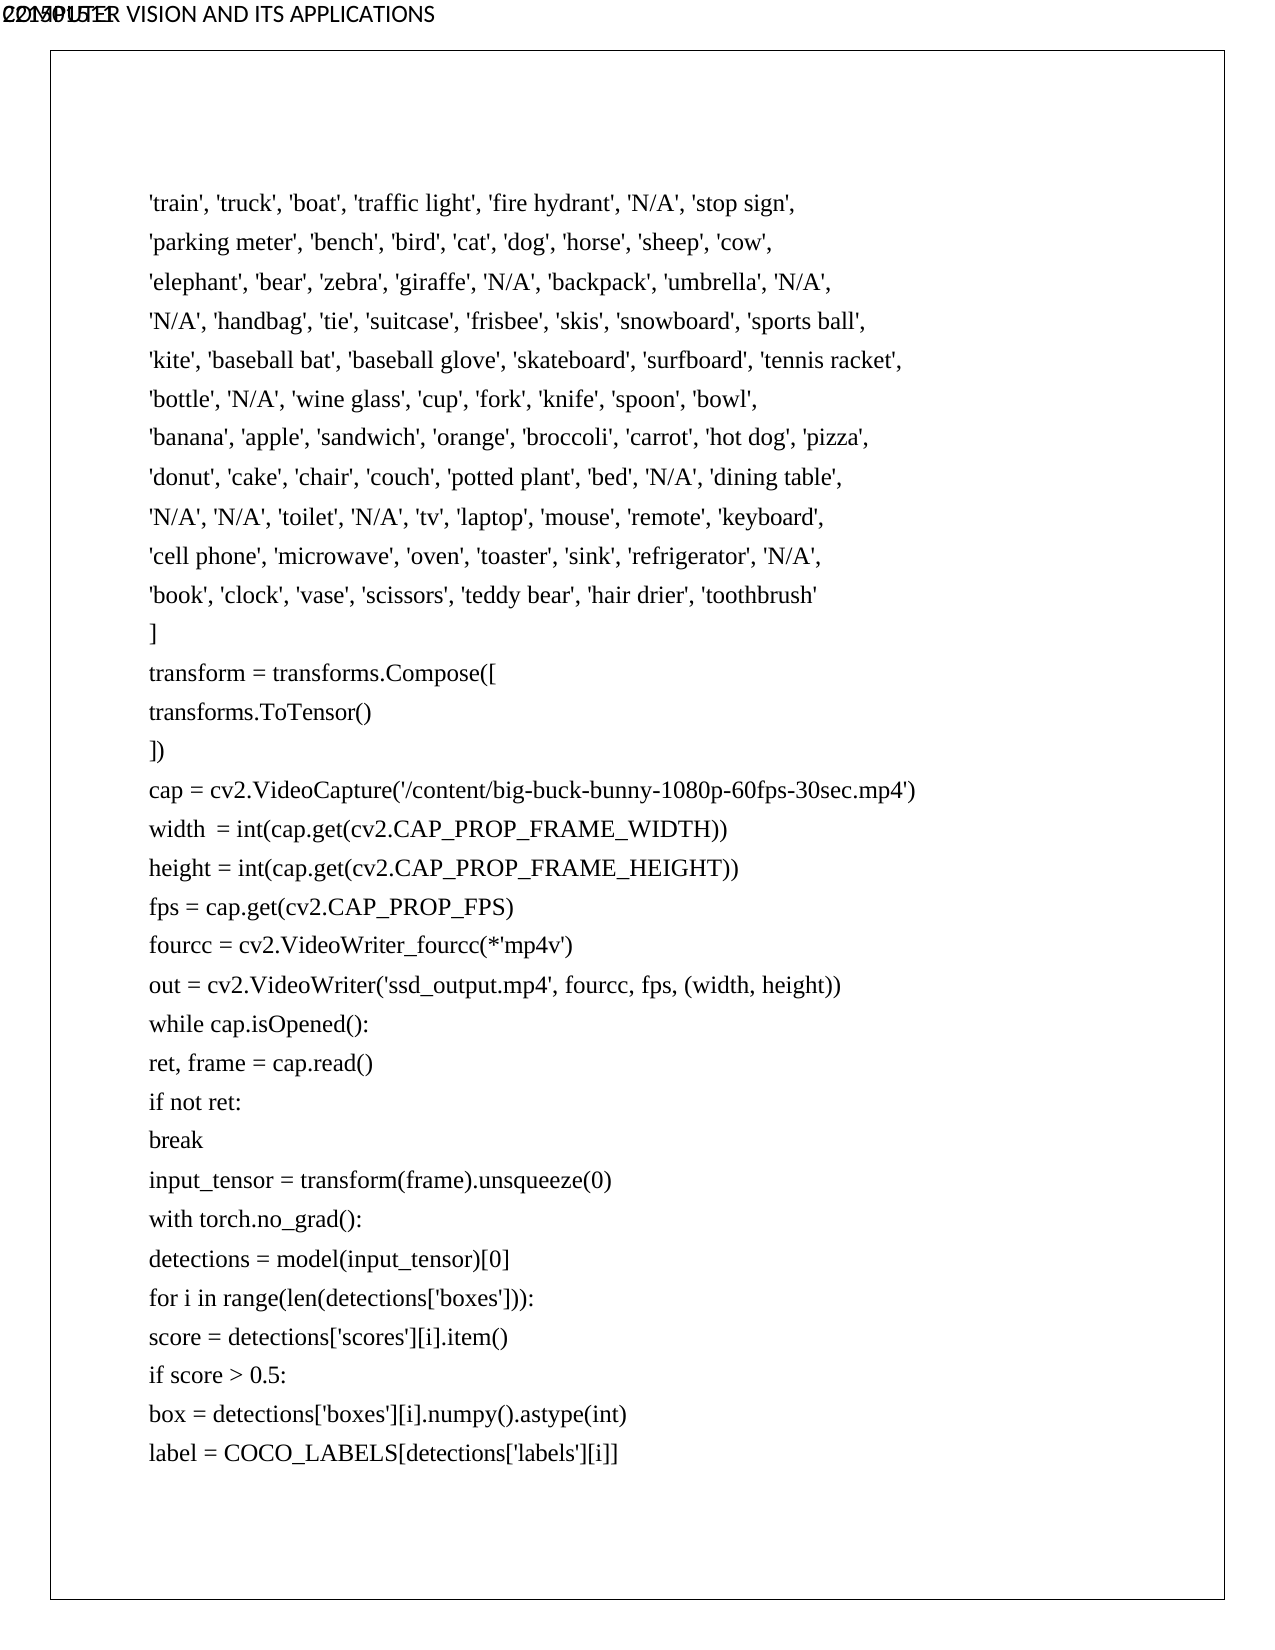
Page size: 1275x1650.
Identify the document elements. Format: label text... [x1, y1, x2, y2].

text box = detections['boxes'][i].numpy().astype(int) label = COCO_LABELS[detections['labels'][i]] [148, 1399, 651, 1467]
text transform = transforms.Compose([ transforms.ToTensor() [148, 658, 537, 726]
text cap = cv2.VideoCapture('/content/big-buck-bunny-1080p-60fps-30sec.mp4') width = int(cap.get(cv2.CAP_PROP_FRAME_WIDTH)) [148, 775, 968, 843]
text ret, frame = cap.read() if not ret: [148, 1048, 382, 1116]
text fourcc = cv2.VideoWriter_fourcc(*'mp4v') [148, 931, 1162, 959]
text ] [148, 619, 1162, 647]
text 'banana', 'apple', 'sandwich', 'orange', 'broccoli', 'carrot', 'hot dog', 'pizza', [148, 423, 1162, 451]
text 'cell phone', 'microwave', 'oven', 'toaster', 'sink', 'refrigerator', 'N/A', 'book', 'clock', 'vase', 'scissors', 'teddy bear', 'hair drier', 'toothbrush' [148, 541, 880, 608]
text detections = model(input_tensor)[0] for i in range(len(detections['boxes'])): score = detections['scores'][i].item() [148, 1244, 537, 1351]
text ]) [148, 736, 1162, 764]
text 'N/A', 'handbag', 'tie', 'suitcase', 'frisbee', 'skis', 'snowboard', 'sports ball', 'kite', 'baseball bat', 'baseball glove', 'skateboard', 'surfboard', 'tennis racket', 'bottle', 'N/A', 'wine glass', 'cup', 'fork', 'knife', 'spoon', 'bowl', [148, 306, 917, 413]
text 'train', 'truck', 'boat', 'traffic light', 'fire hydrant', 'N/A', 'stop sign', [148, 188, 1162, 217]
text 'N/A', 'N/A', 'toilet', 'N/A', 'tv', 'laptop', 'mouse', 'remote', 'keyboard', [148, 502, 1162, 530]
text 'elephant', 'bear', 'zebra', 'giraffe', 'N/A', 'backpack', 'umbrella', 'N/A', [148, 267, 1162, 295]
text height = int(cap.get(cv2.CAP_PROP_FRAME_HEIGHT)) fps = cap.get(cv2.CAP_PROP_FPS) [148, 853, 764, 921]
text 'parking meter', 'bench', 'bird', 'cat', 'dog', 'horse', 'sheep', 'cow', [148, 227, 1162, 256]
text 'donut', 'cake', 'chair', 'couch', 'potted plant', 'bed', 'N/A', 'dining table', [148, 462, 1162, 491]
text break [148, 1126, 1162, 1154]
text input_tensor = transform(frame).unsqueeze(0) with torch.no_grad(): [148, 1165, 651, 1233]
text if score > 0.5: [148, 1361, 1162, 1389]
text out = cv2.VideoWriter('ssd_output.mp4', fourcc, fps, (width, height)) while cap.isOpened(): [148, 970, 880, 1038]
